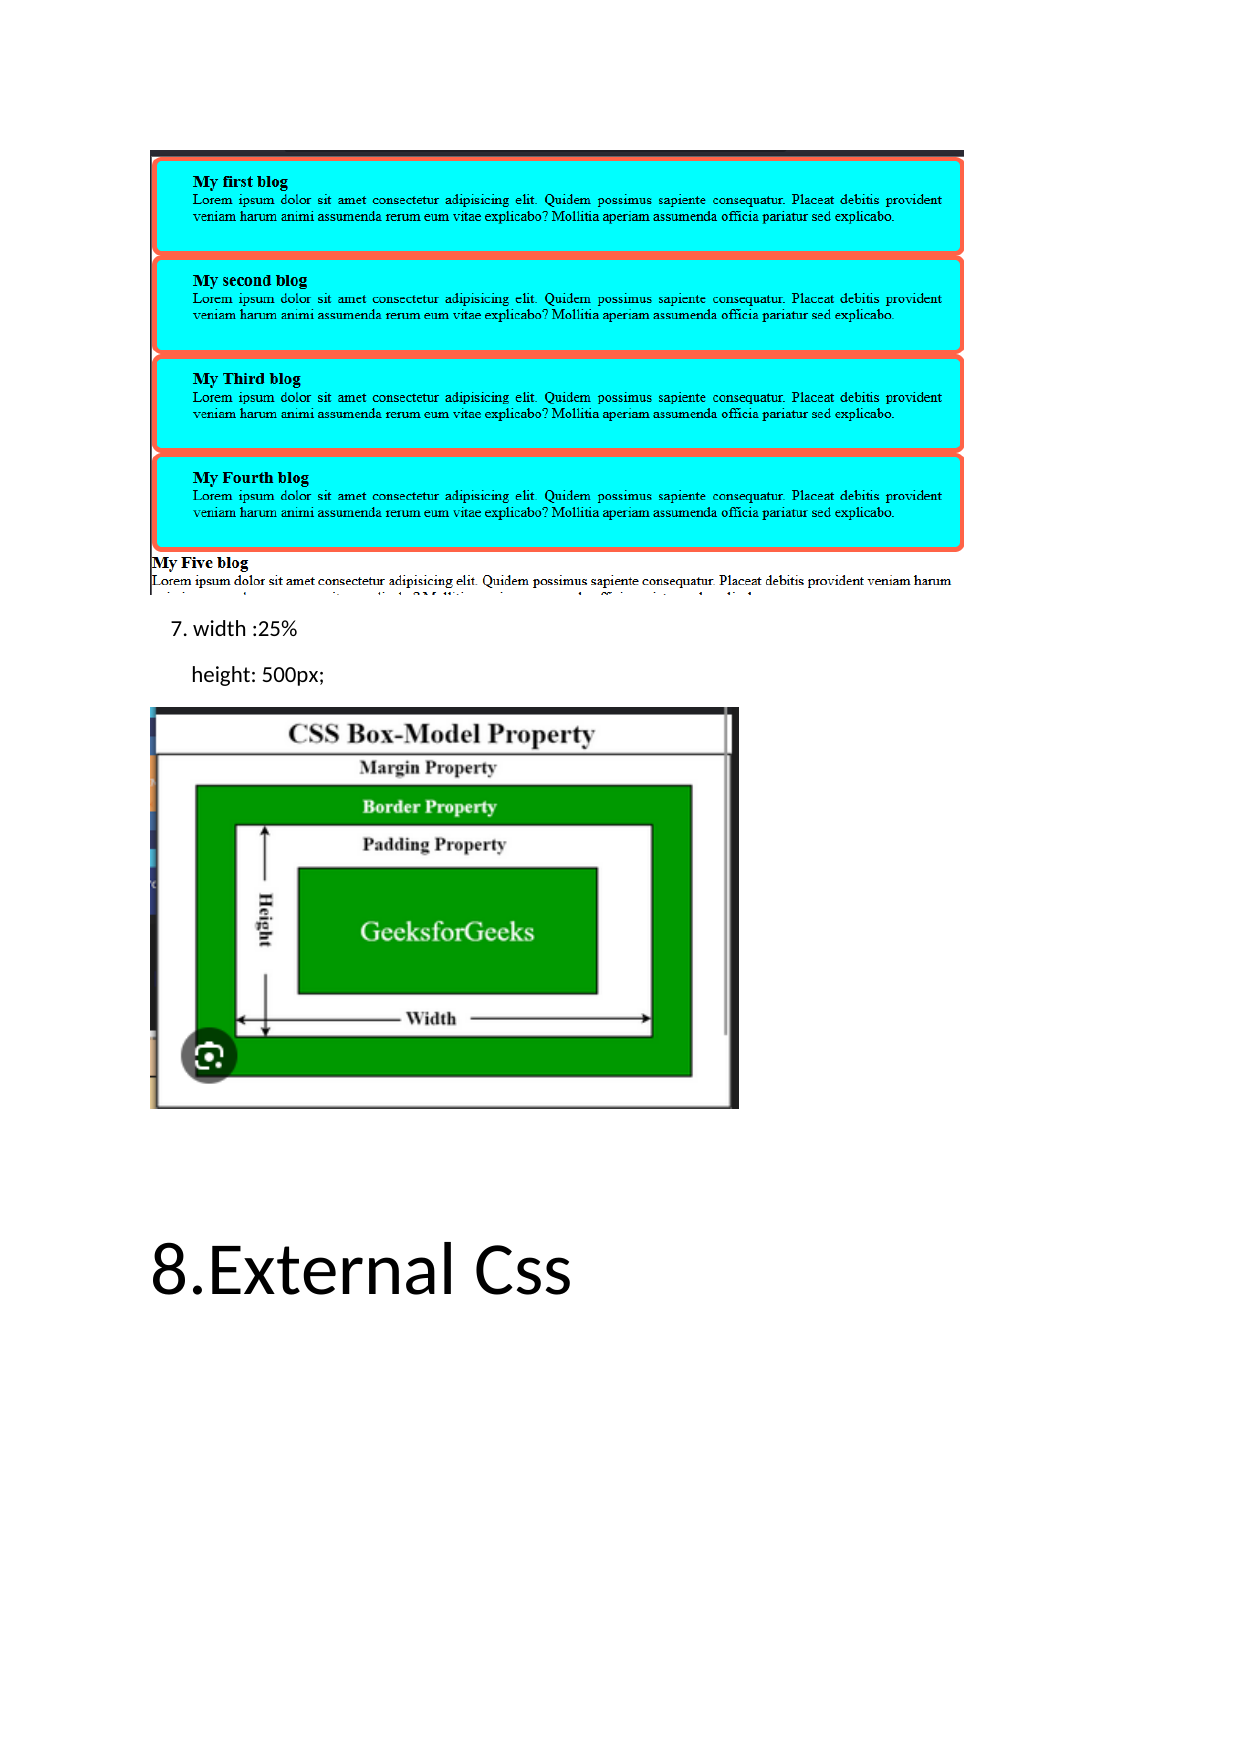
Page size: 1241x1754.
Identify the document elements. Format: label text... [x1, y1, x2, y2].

text 7. width :25% [150, 614, 1090, 642]
text height: 500px; [150, 661, 1090, 688]
text 8.External Css [150, 1222, 1090, 1313]
picture [150, 150, 964, 595]
picture [150, 707, 739, 1109]
